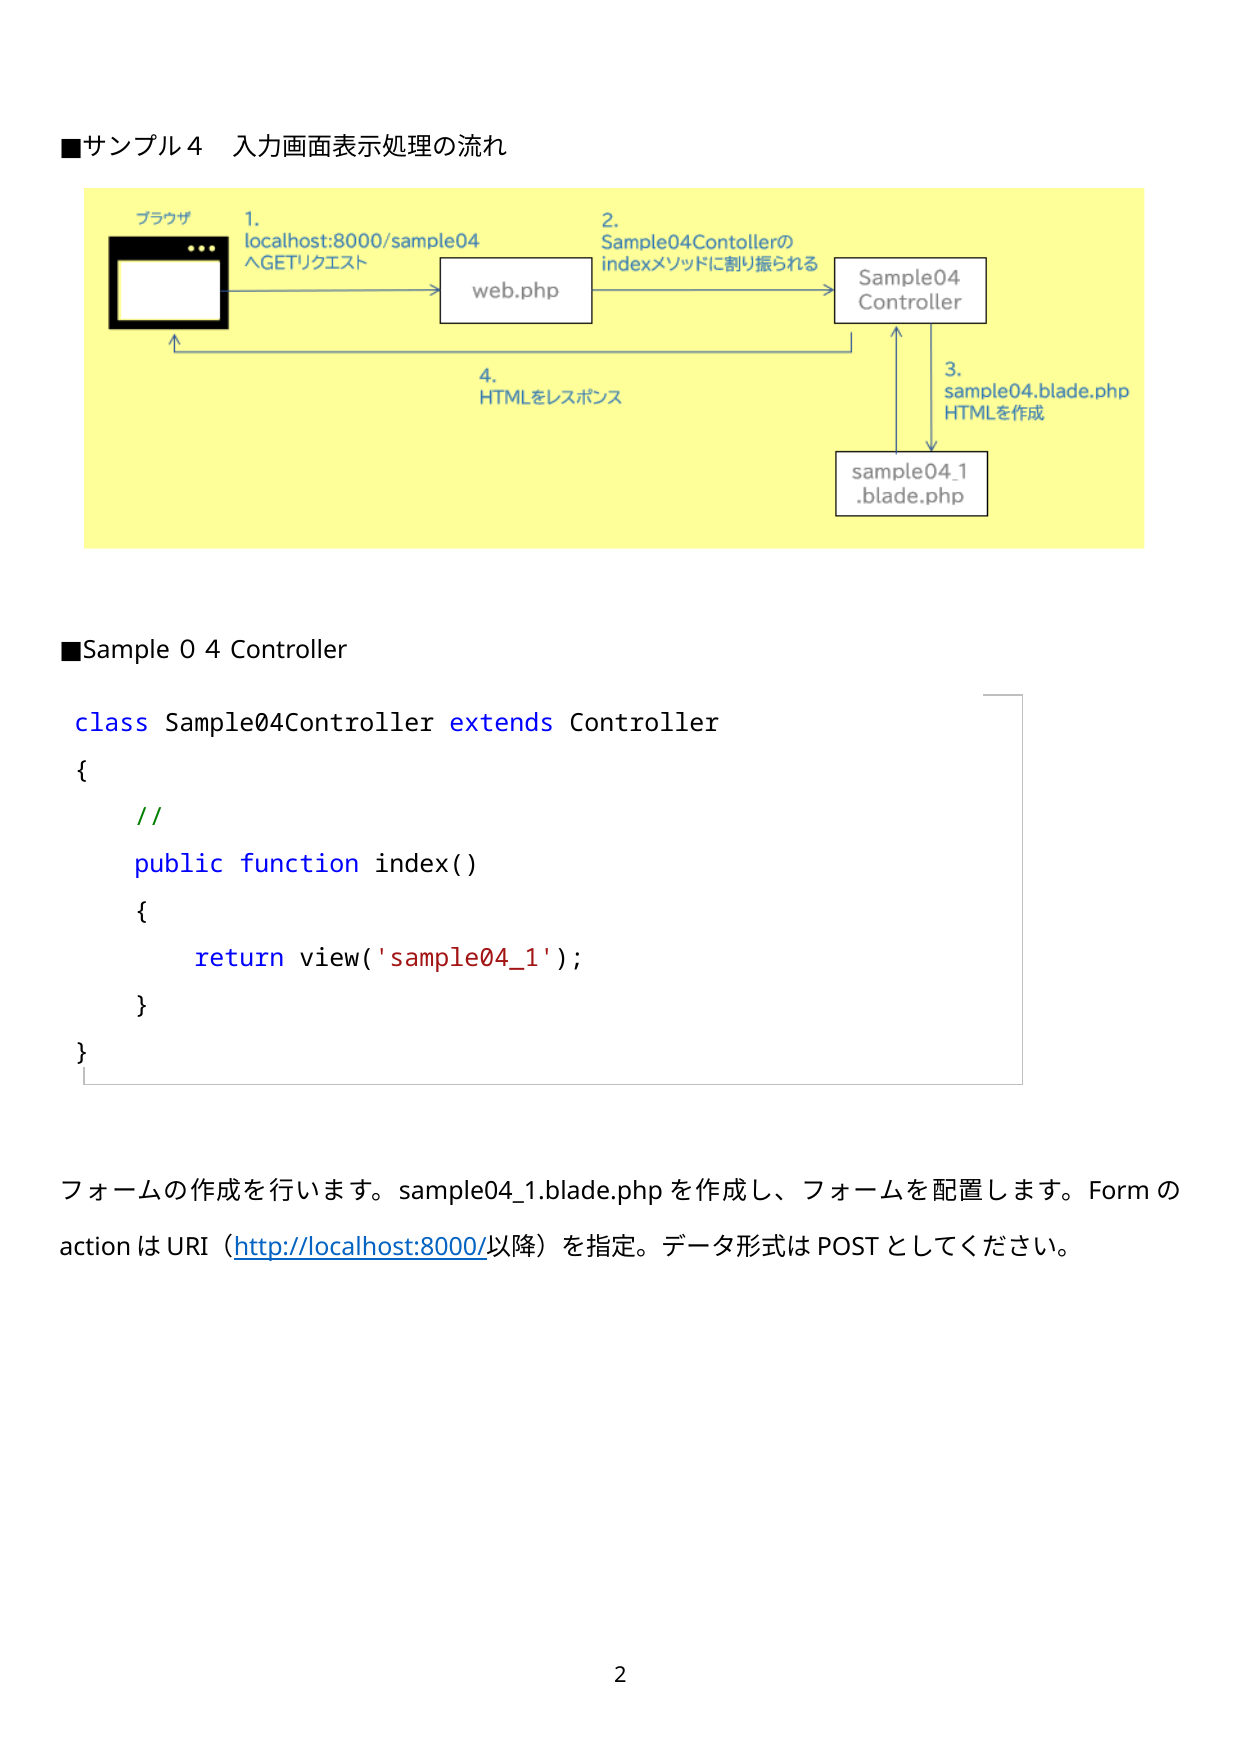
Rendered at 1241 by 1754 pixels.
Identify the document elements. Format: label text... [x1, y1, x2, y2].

text ■Sample０４Controller [59, 629, 1181, 667]
text フォームの作成を行います。sample04_1.blade.phpを作成し、フォームを配置します。FormのactionはURI（http://localhost:8000/以降）を指定。データ形式はPOSTとしてください。 [59, 1170, 1181, 1264]
picture [84, 188, 1145, 550]
text ■サンプル４ 入力画面表示処理の流れ [59, 126, 1181, 163]
